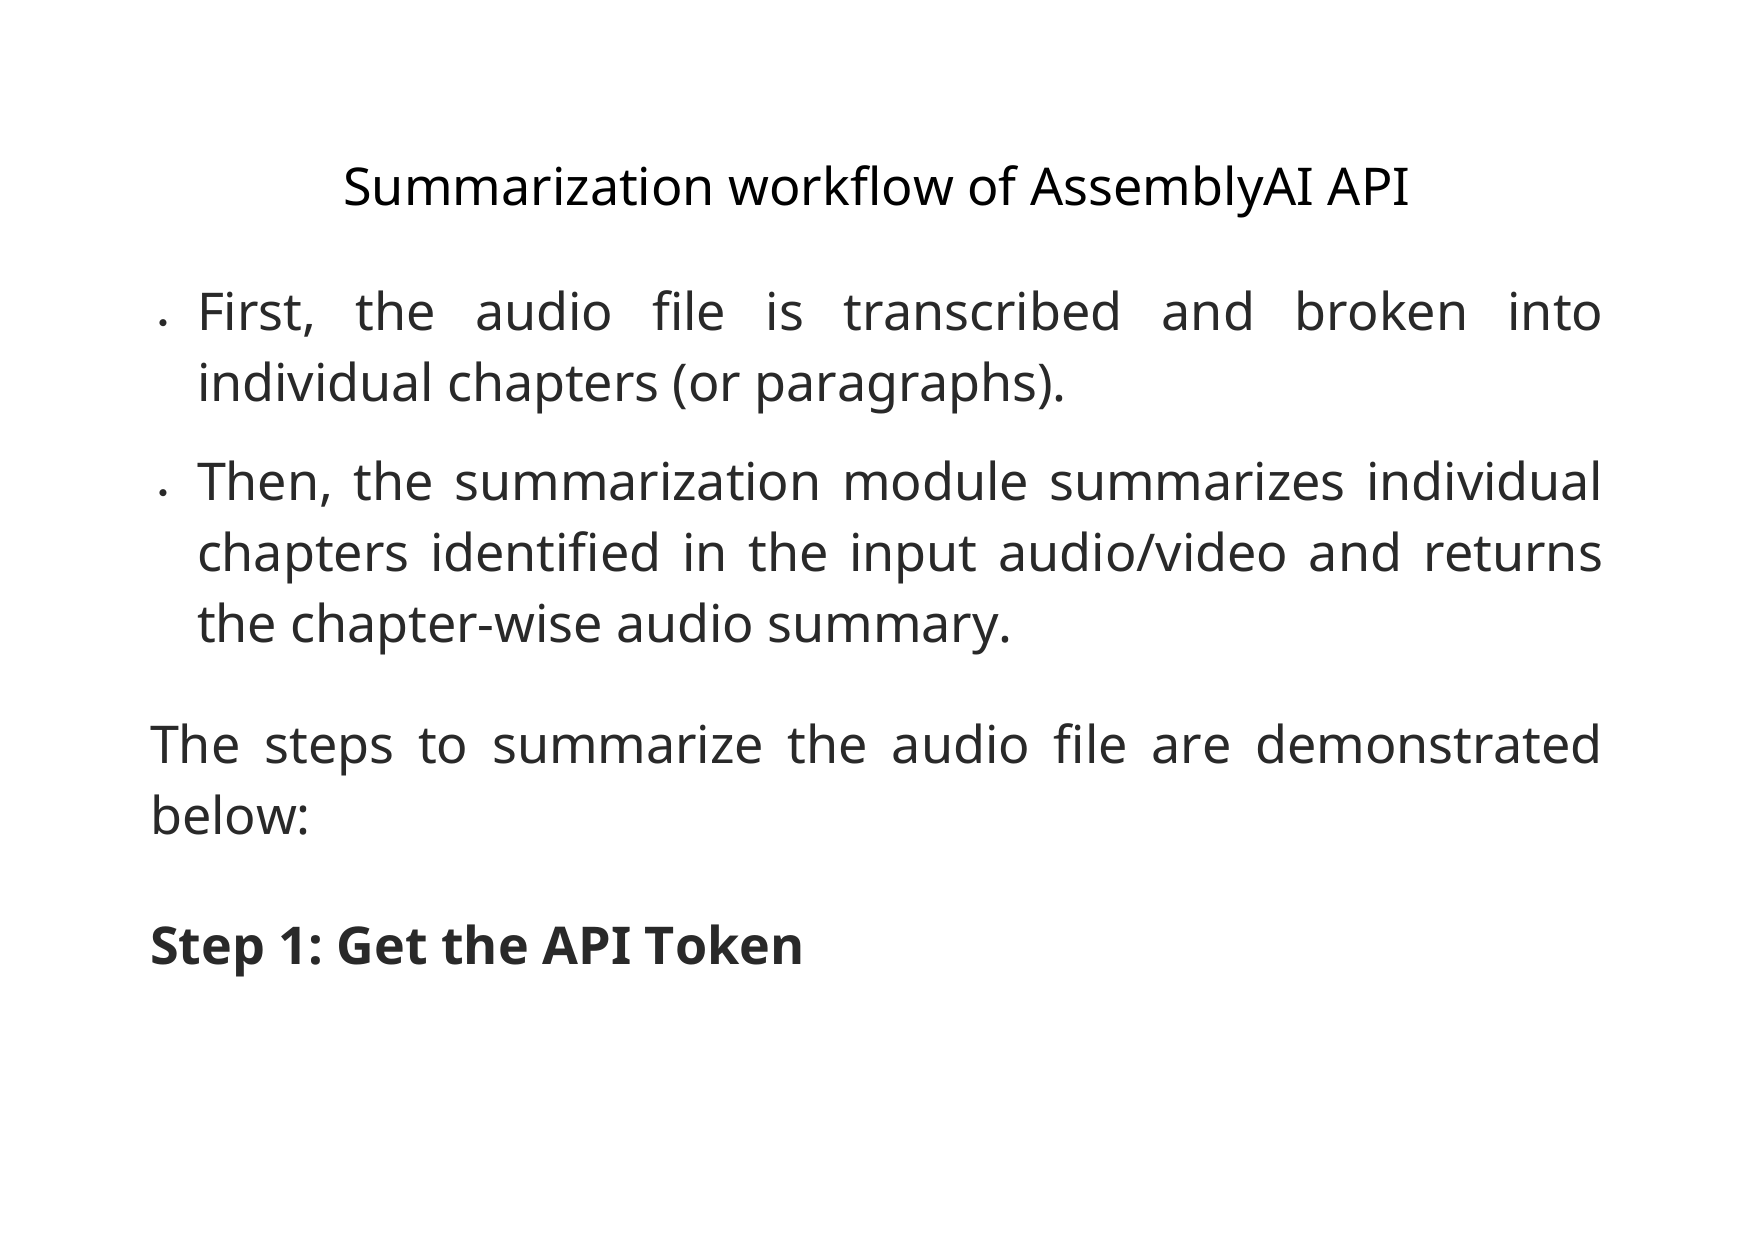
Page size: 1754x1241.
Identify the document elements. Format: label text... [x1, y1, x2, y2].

text The steps to summarize the audio file are demonstrated below: [150, 708, 1604, 849]
text Step 1: Get the API Token [150, 909, 1604, 980]
text Summarization workflow of AssemblyAI API [150, 150, 1604, 221]
list Then, the summarization module summarizes individual chapters identified in the input audio/video and returns the chapter-wise audio summary. [159, 445, 1604, 658]
list First, the audio file is transcribed and broken into individual chapters (or paragraphs). [159, 274, 1604, 416]
